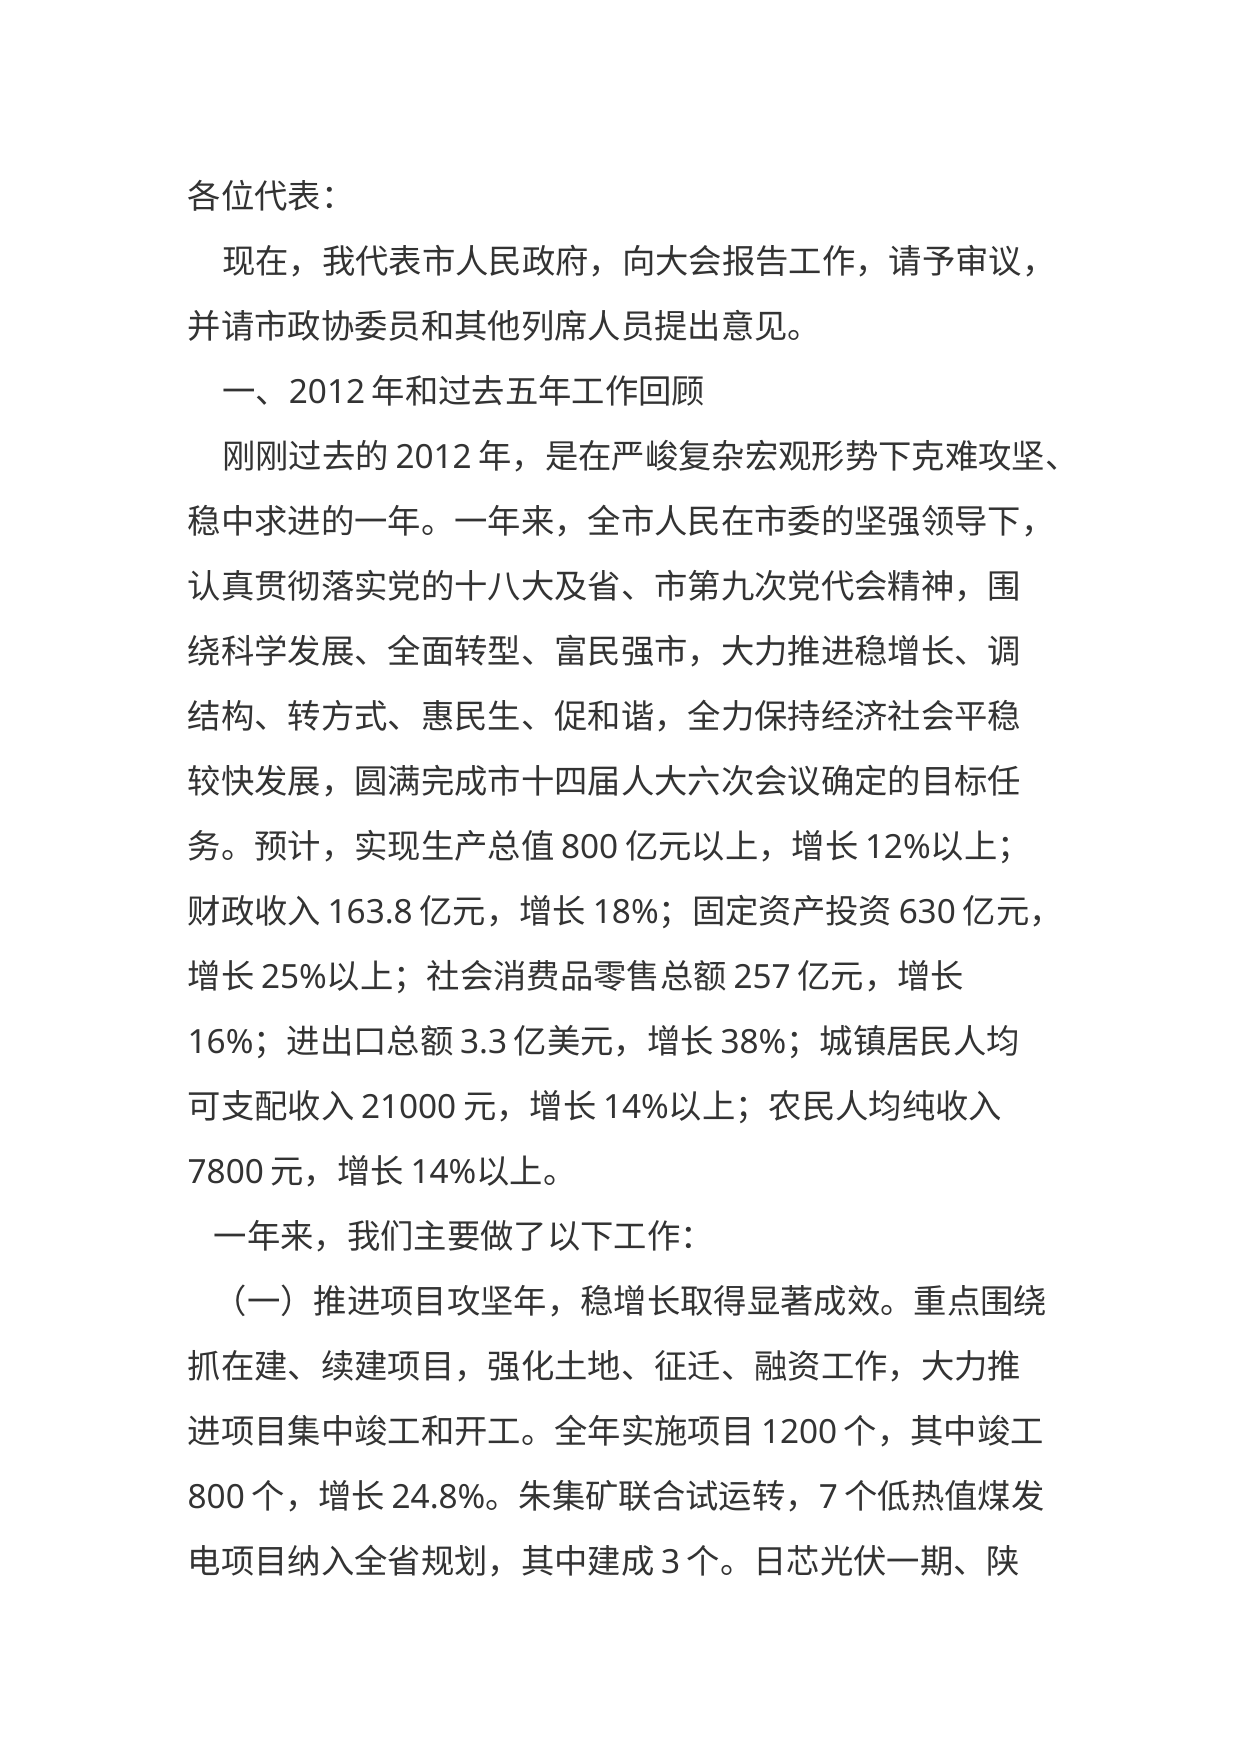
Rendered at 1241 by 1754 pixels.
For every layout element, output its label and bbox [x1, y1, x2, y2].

text [187, 162, 1053, 1592]
